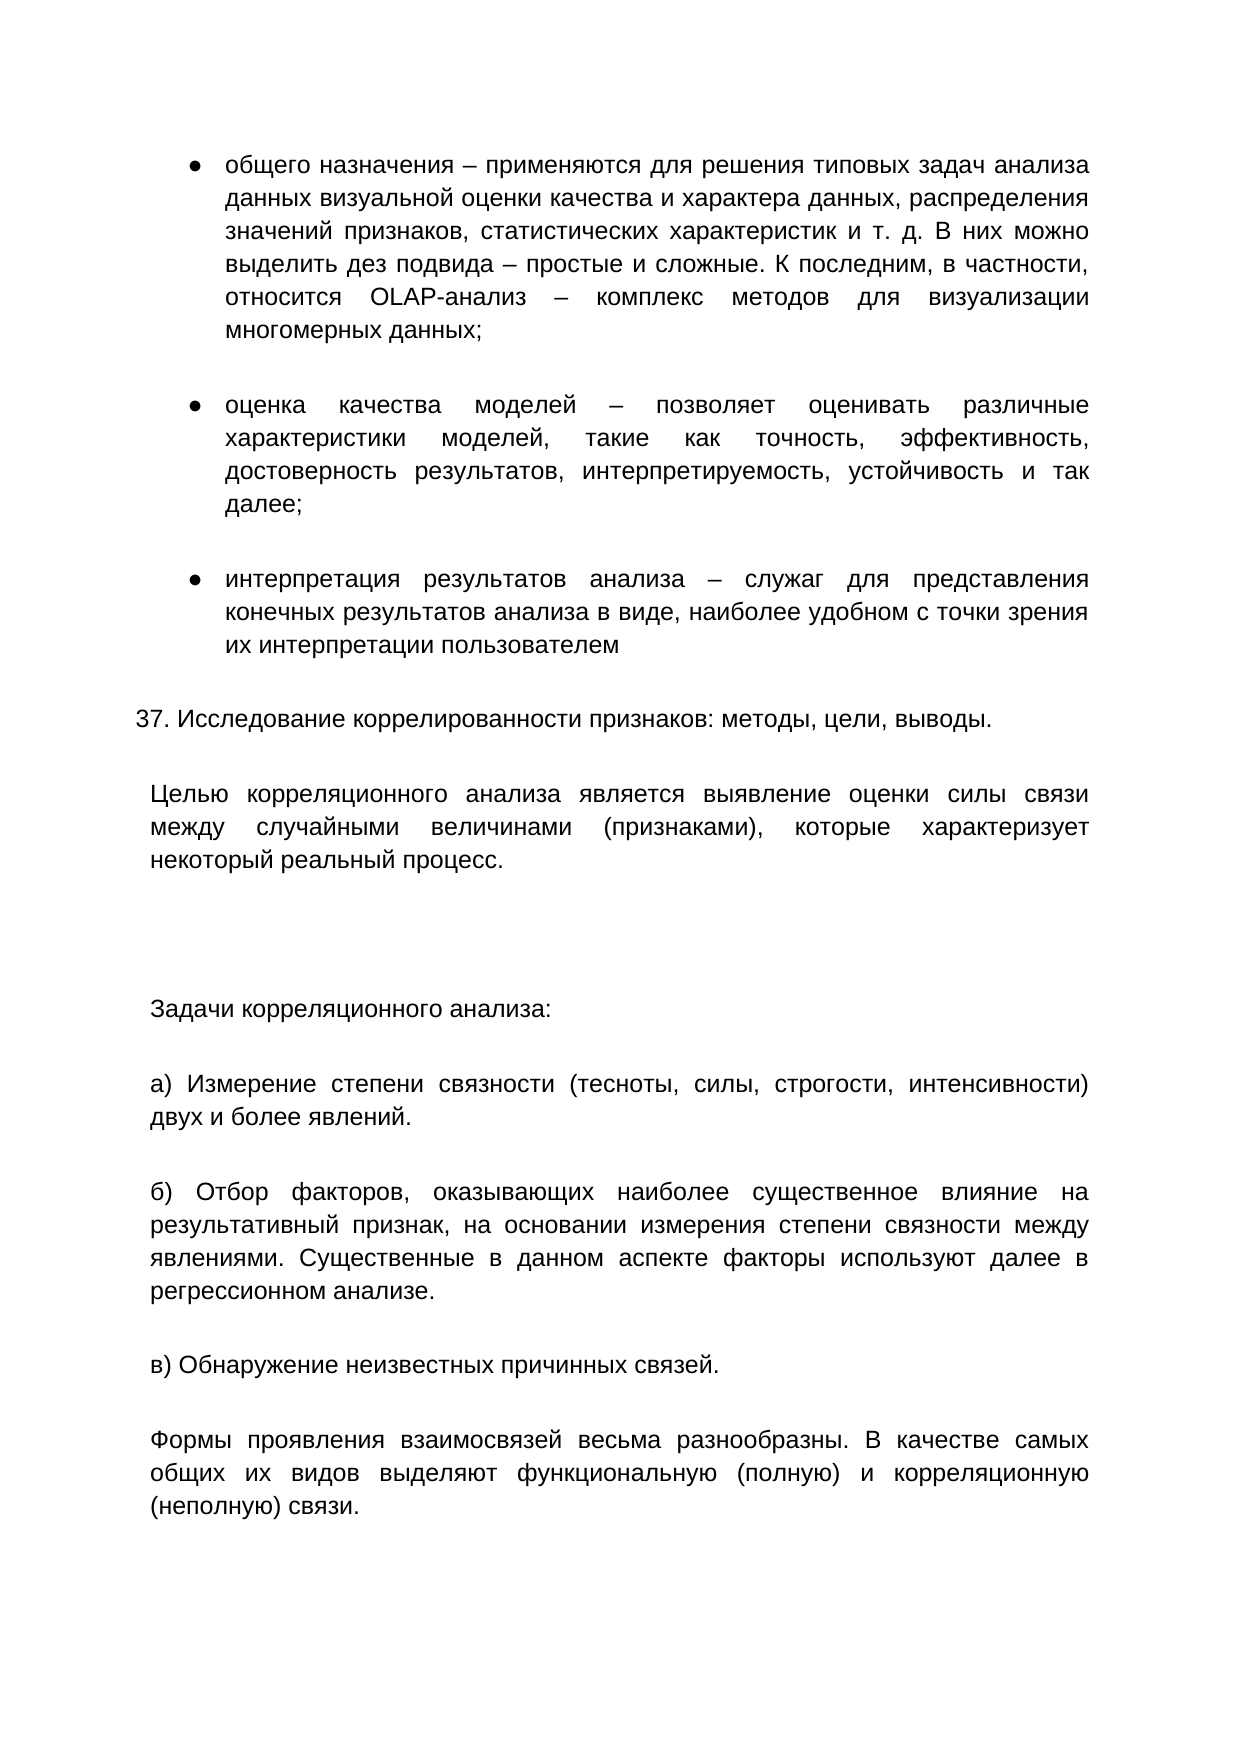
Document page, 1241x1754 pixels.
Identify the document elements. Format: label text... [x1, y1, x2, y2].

text Задачи корреляционного анализа: [150, 994, 1090, 1023]
text в) Обнаружение неизвестных причинных связей. [150, 1351, 1090, 1379]
text Целью корреляционного анализа является выявление оценки силы связи между случайными величинами (признаками), которые характеризует некоторый реальный процесс. [150, 779, 1090, 874]
text б) Отбор факторов, оказывающих наиболее существенное влияние на результативный признак, на основании измерения степени связности между явлениями. Существенные в данном аспекте факторы используют далее в регрессионном анализе. [150, 1177, 1090, 1304]
list интерпретация результатов анализа – служаг для представления конечных результатов анализа в виде, наиболее удобном с точки зрения их интерпретации пользователем [187, 563, 1090, 658]
list общего назначения – применяются для решения типовых задач анализа данных визуальной оценки качества и характера данных, распределения значений признаков, статистических характеристик и т. д. В них можно выделить дез подвида – простые и сложные. К последним, в частности, относится OLAP-анализ – комплекс методов для визуализации многомерных данных; [187, 150, 1090, 344]
text а) Измерение степени связности (тесноты, силы, строгости, интенсивности) двух и более явлений. [150, 1069, 1090, 1131]
list оценка качества моделей – позволяет оценивать различные характеристики моделей, такие как точность, эффективность, достоверность результатов, интерпретируемость, устойчивость и так далее; [187, 390, 1090, 518]
subtitle 37. Исследование коррелированности признаков: методы, цели, выводы. [135, 704, 1090, 733]
text Формы проявления взаимосвязей весьма разнообразны. В качестве самых общих их видов выделяют функциональную (полную) и корреляционную (неполную) связи. [150, 1425, 1090, 1520]
